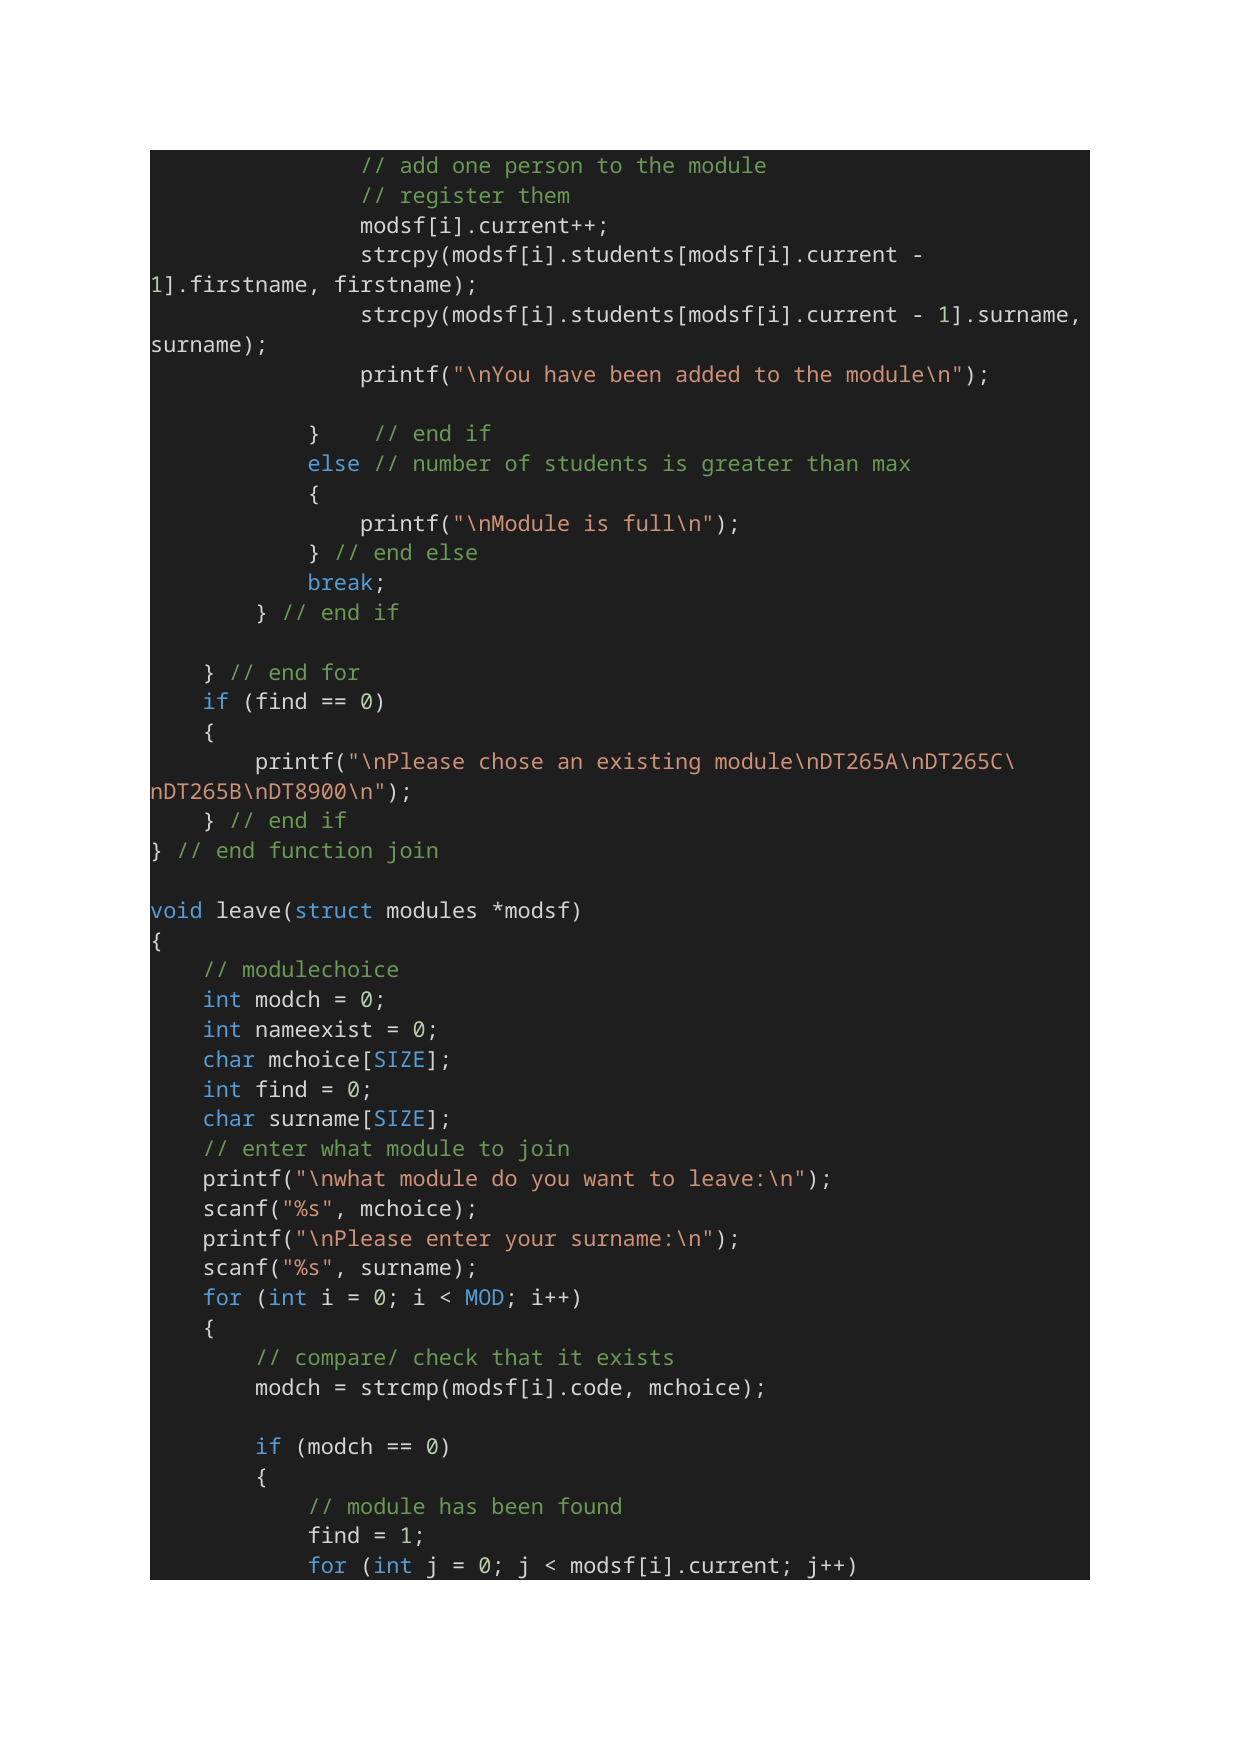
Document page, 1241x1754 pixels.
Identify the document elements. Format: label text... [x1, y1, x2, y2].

text { [150, 1312, 1090, 1342]
text // modulechoice [150, 954, 1090, 984]
text int nameexist = 0; [150, 1014, 1090, 1044]
text scanf("%s", surname); [150, 1252, 1090, 1282]
text // add one person to the module [150, 150, 1090, 180]
text } // end if [150, 597, 1090, 627]
text printf("\nPlease enter your surname:\n"); [150, 1222, 1090, 1252]
text { [150, 716, 1090, 746]
text printf("\nwhat module do you want to leave:\n"); [150, 1163, 1090, 1193]
text int modch = 0; [150, 984, 1090, 1014]
text break; [150, 567, 1090, 597]
text } // end for [150, 656, 1090, 686]
text if (modch == 0) [150, 1431, 1090, 1461]
text for (int j = 0; j < modsf[i].current; j++) [150, 1550, 1090, 1580]
text // register them [150, 180, 1090, 209]
text } // end function join [150, 835, 1090, 865]
text else // number of students is greater than max [150, 448, 1090, 478]
text char mchoice[SIZE]; [150, 1044, 1090, 1073]
text { [150, 924, 1090, 954]
text // compare/ check that it exists [150, 1342, 1090, 1371]
text } // end if [150, 418, 1090, 448]
text void leave(struct modules *modsf) [150, 895, 1090, 924]
text scanf("%s", mchoice); [150, 1193, 1090, 1222]
text strcpy(modsf[i].students[modsf[i].current - 1].surname, surname); [150, 299, 1090, 358]
text } // end if [150, 805, 1090, 835]
text find = 1; [150, 1520, 1090, 1550]
text printf("\nModule is full\n"); [150, 507, 1090, 537]
text } // end else [150, 537, 1090, 567]
text strcpy(modsf[i].students[modsf[i].current - 1].firstname, firstname); [150, 239, 1090, 299]
text if (find == 0) [150, 686, 1090, 716]
text // enter what module to join [150, 1133, 1090, 1163]
text printf("\nPlease chose an existing module\nDT265A\nDT265C\nDT265B\nDT8900\n"); [150, 746, 1090, 805]
text for (int i = 0; i < MOD; i++) [150, 1282, 1090, 1312]
text modsf[i].current++; [150, 209, 1090, 239]
text modch = strcmp(modsf[i].code, mchoice); [150, 1371, 1090, 1401]
text { [150, 478, 1090, 507]
text // module has been found [150, 1491, 1090, 1520]
text char surname[SIZE]; [150, 1103, 1090, 1133]
text { [150, 1461, 1090, 1491]
text int find = 0; [150, 1073, 1090, 1103]
text printf("\nYou have been added to the module\n"); [150, 358, 1090, 388]
